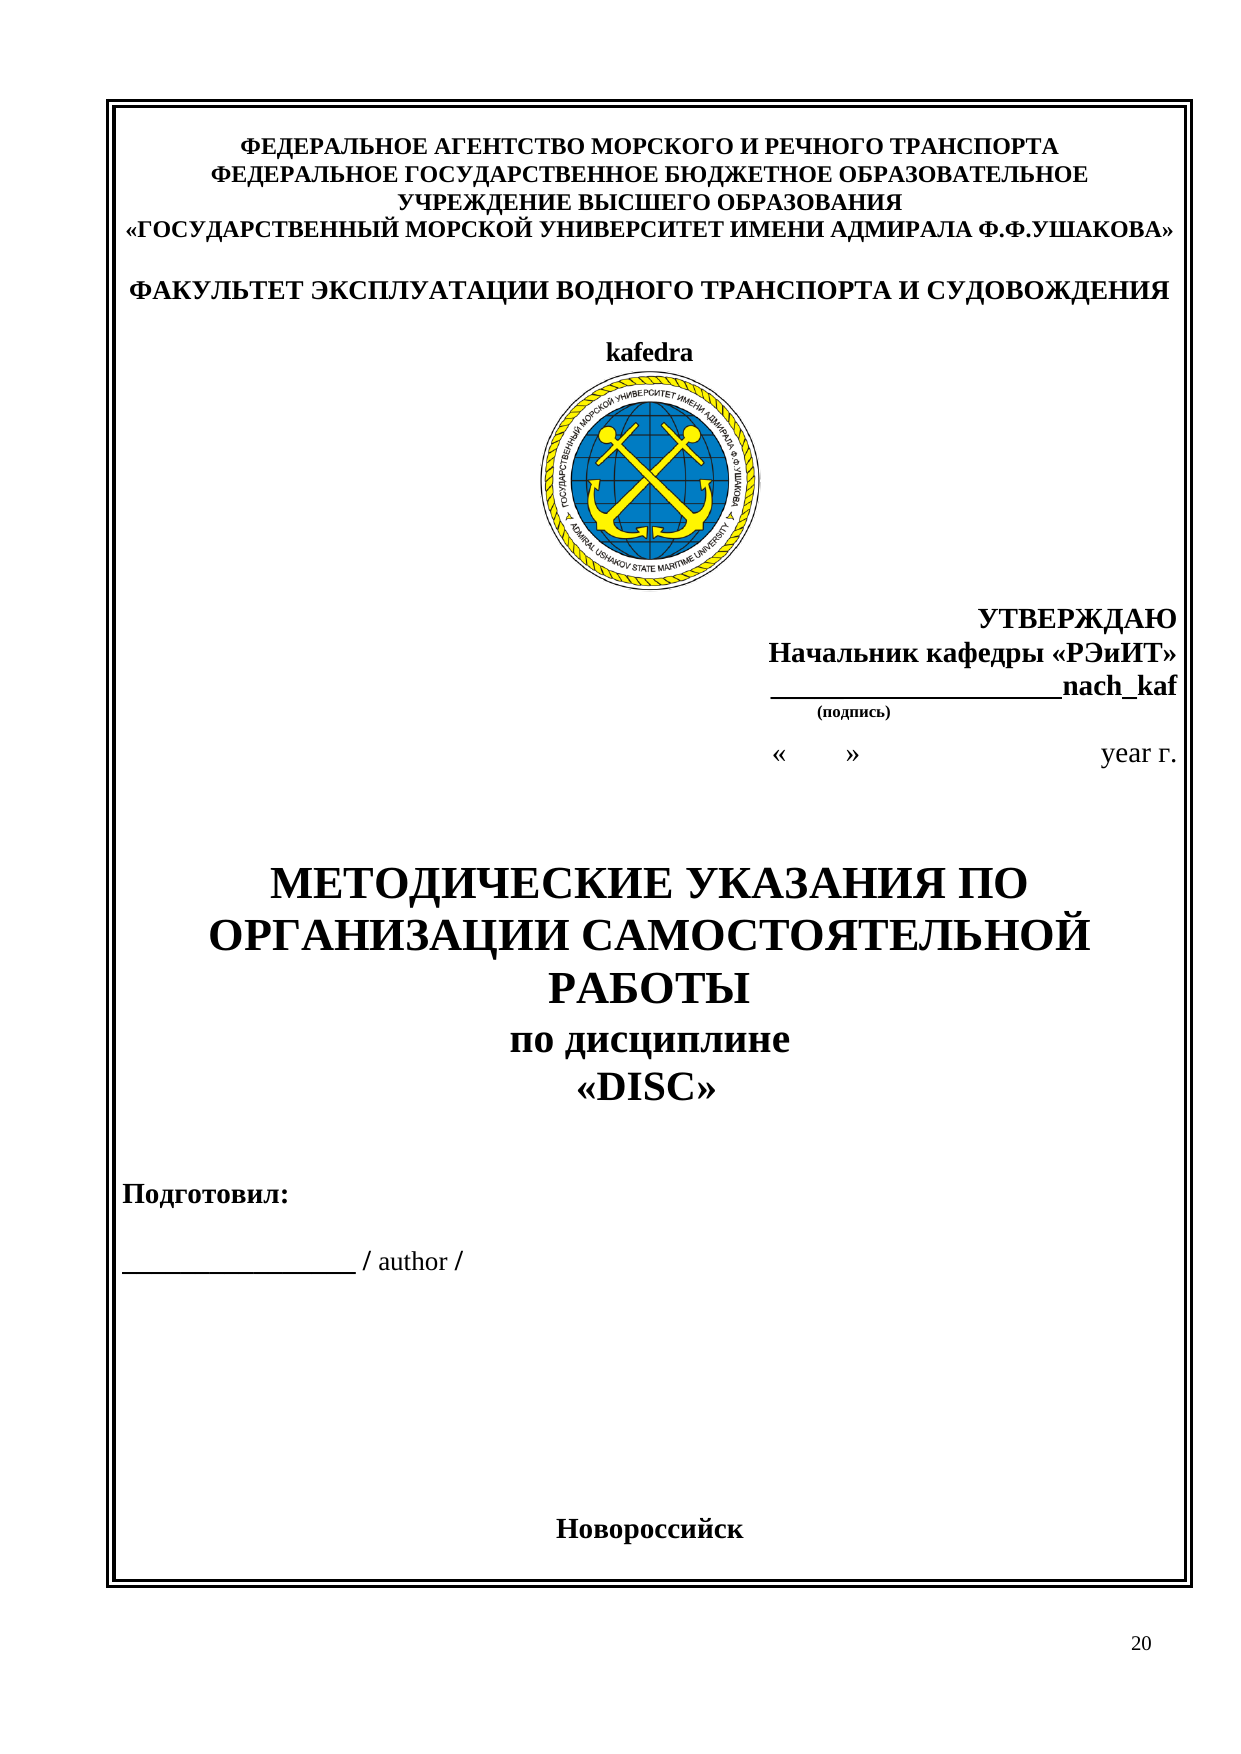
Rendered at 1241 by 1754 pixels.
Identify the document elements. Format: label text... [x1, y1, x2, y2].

table_cell Методические указания по организации самостоятельной работы по дисциплине «DISC» Подготовил: ________________ / author / Новороссийск [116, 803, 1184, 1579]
table_header ФЕДЕРАЛЬНОЕ АГЕНТСТВО МОРСКОГО И РЕЧНОГО ТРАНСПОРТА ФЕДЕРАЛЬНОЕ ГОСУДАРСТВЕННОЕ БЮДЖЕТНОЕ ОБРАЗОВАТЕЛЬНОЕ УЧРЕЖДЕНИЕ ВЫСШЕГО ОБРАЗОВАНИЯ «ГОСУДАРСТВЕННЫЙ МОРСКОЙ УНИВЕРСИТЕТ ИМЕНИ АДМИРАЛА Ф.Ф.УШАКОВА» ФАКУЛЬТЕТ ЭКСПЛУАТАЦИИ ВОДНОГО ТРАНСПОРТА И СУДОВОЖДЕНИЯ kafedra УТВЕРЖДАЮ Начальник кафедры «РЭиИТ» _____ nach_kaf (подпись) « » year г. [111, 102, 1188, 802]
picture [536, 367, 763, 594]
